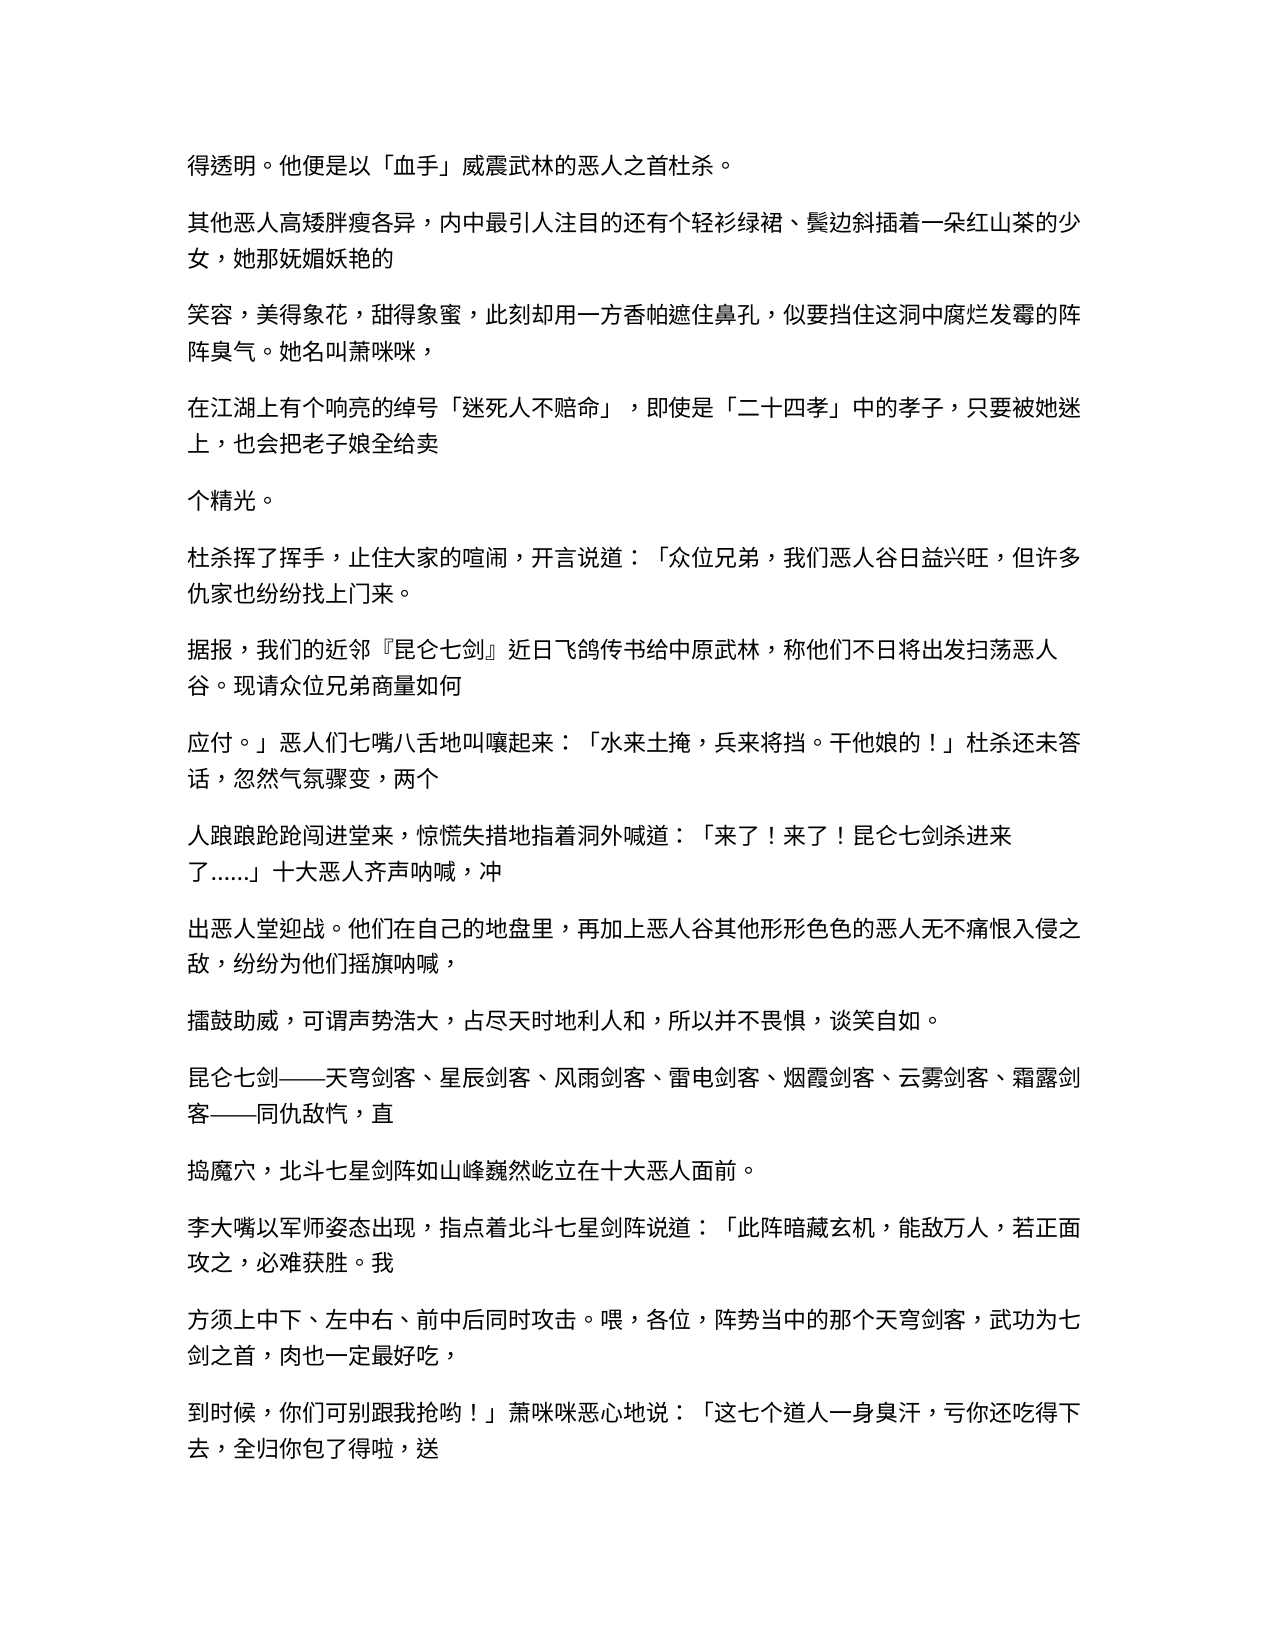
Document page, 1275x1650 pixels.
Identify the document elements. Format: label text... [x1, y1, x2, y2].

text 出恶人堂迎战。他们在自己的地盘里，再加上恶人谷其他形形色色的恶人无不痛恨入侵之敌，纷纷为他们摇旗呐喊， [187, 912, 1087, 980]
text 杜杀挥了挥手，止住大家的喧闹，开言说道：「众位兄弟，我们恶人谷日益兴旺，但许多仇家也纷纷找上门来。 [187, 542, 1087, 609]
text 其他恶人高矮胖瘦各异，内中最引人注目的还有个轻衫绿裙、鬓边斜插着一朵红山茶的少女，她那妩媚妖艳的 [187, 207, 1087, 274]
text 个精光。 [187, 485, 1087, 516]
text 在江湖上有个响亮的绰号「迷死人不赔命」，即使是「二十四孝」中的孝子，只要被她迷上，也会把老子娘全给卖 [187, 392, 1087, 459]
text 人踉踉跄跄闯进堂来，惊慌失措地指着洞外喊道：「来了！来了！昆仑七剑杀进来了……」十大恶人齐声呐喊，冲 [187, 820, 1087, 887]
text 笑容，美得象花，甜得象蜜，此刻却用一方香帕遮住鼻孔，似要挡住这洞中腐烂发霉的阵阵臭气。她名叫萧咪咪， [187, 299, 1087, 367]
text 捣魔穴，北斗七星剑阵如山峰巍然屹立在十大恶人面前。 [187, 1155, 1087, 1186]
text 李大嘴以军师姿态出现，指点着北斗七星剑阵说道：「此阵暗藏玄机，能敌万人，若正面攻之，必难获胜。我 [187, 1211, 1087, 1279]
text 据报，我们的近邻『昆仑七剑』近日飞鸽传书给中原武林，称他们不日将出发扫荡恶人谷。现请众位兄弟商量如何 [187, 634, 1087, 702]
text 得透明。他便是以「血手」威震武林的恶人之首杜杀。 [187, 150, 1087, 181]
text 到时候，你们可别跟我抢哟！」萧咪咪恶心地说：「这七个道人一身臭汗，亏你还吃得下去，全归你包了得啦，送 [187, 1397, 1087, 1464]
text 方须上中下、左中右、前中后同时攻击。喂，各位，阵势当中的那个天穹剑客，武功为七剑之首，肉也一定最好吃， [187, 1304, 1087, 1371]
text 应付。」恶人们七嘴八舌地叫嚷起来：「水来土掩，兵来将挡。干他娘的！」杜杀还未答话，忽然气氛骤变，两个 [187, 727, 1087, 794]
text 擂鼓助威，可谓声势浩大，占尽天时地利人和，所以并不畏惧，谈笑自如。 [187, 1005, 1087, 1036]
text 昆仑七剑——天穹剑客、星辰剑客、风雨剑客、雷电剑客、烟霞剑客、云雾剑客、霜露剑客——同仇敌忾，直 [187, 1062, 1087, 1129]
